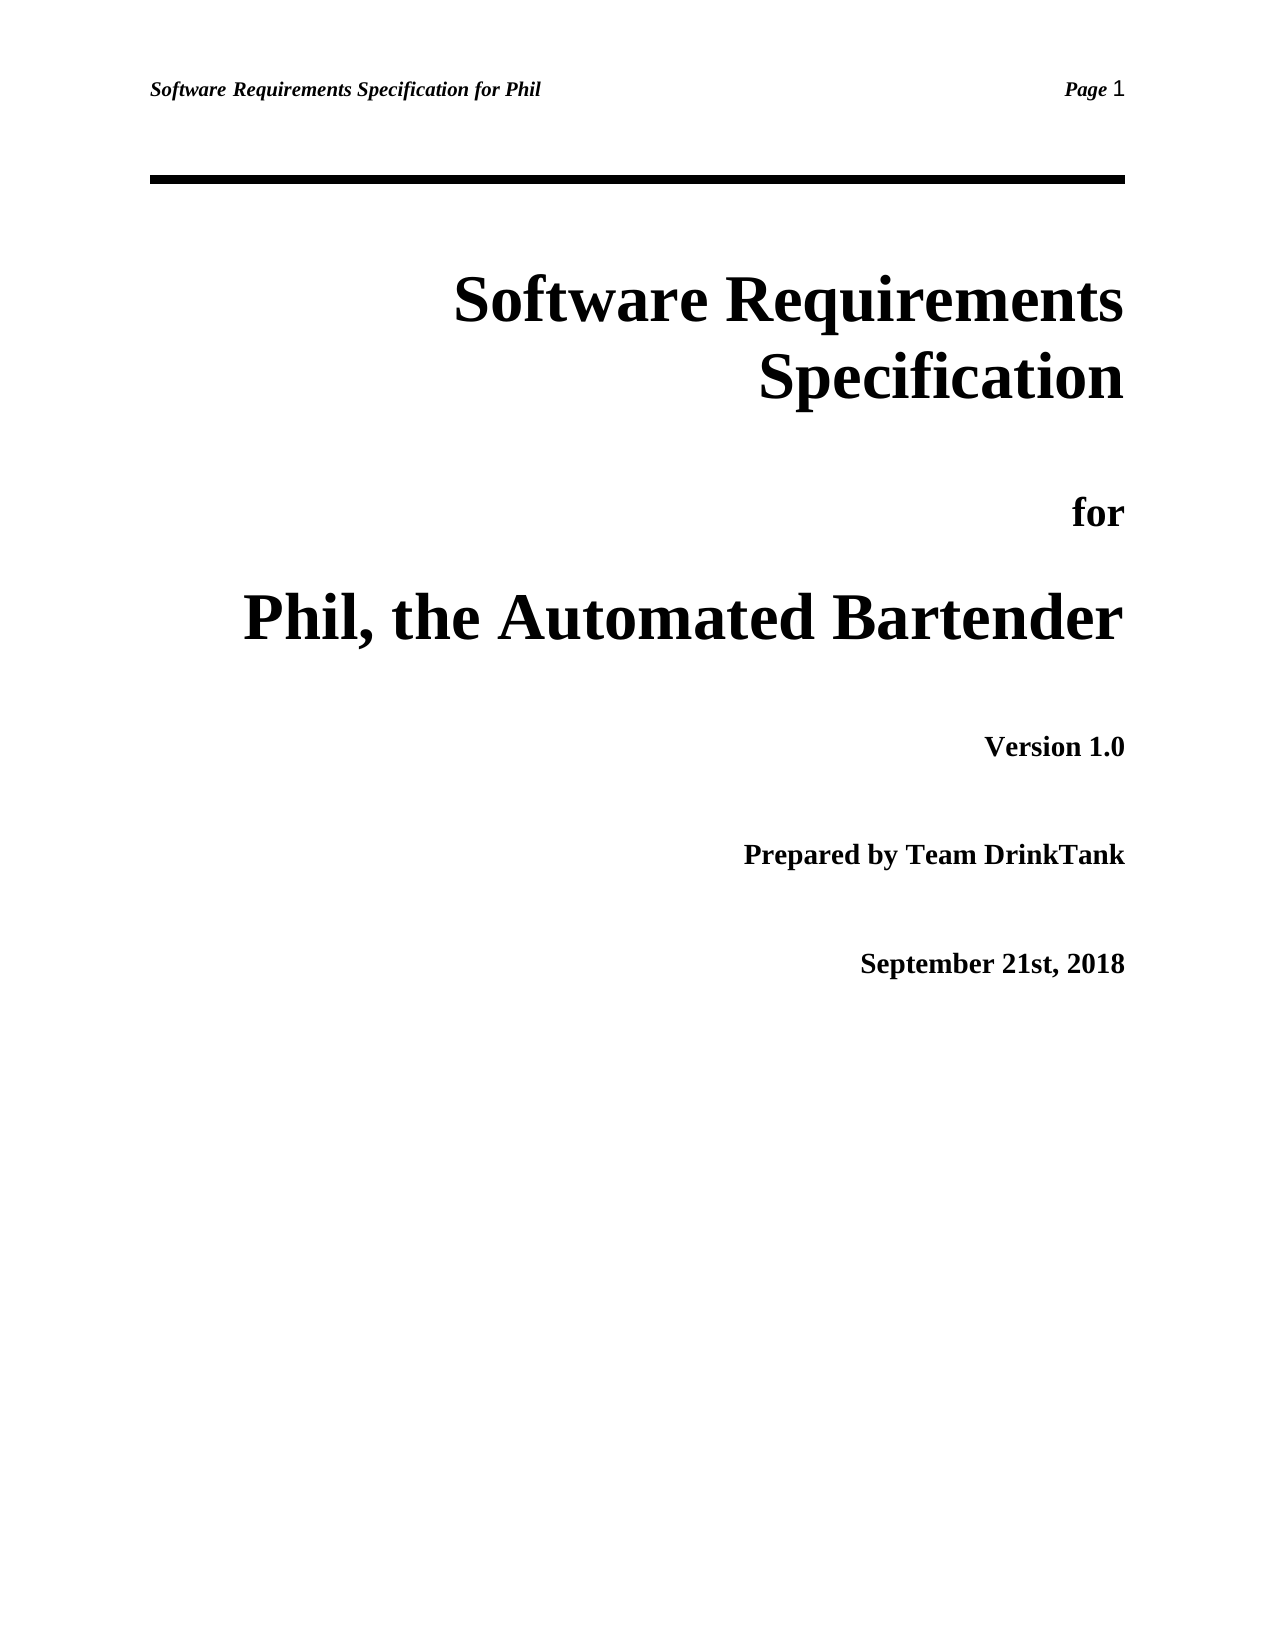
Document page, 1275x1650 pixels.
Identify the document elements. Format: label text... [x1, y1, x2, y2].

title Software Requirements Specification [150, 259, 1125, 413]
text September 21st, 2018 [150, 946, 1125, 979]
title Phil, the Automated Bartender [150, 577, 1125, 654]
title for [150, 488, 1125, 536]
text Prepared by Team DrinkTank [150, 837, 1125, 871]
text Version 1.0 [150, 729, 1125, 762]
